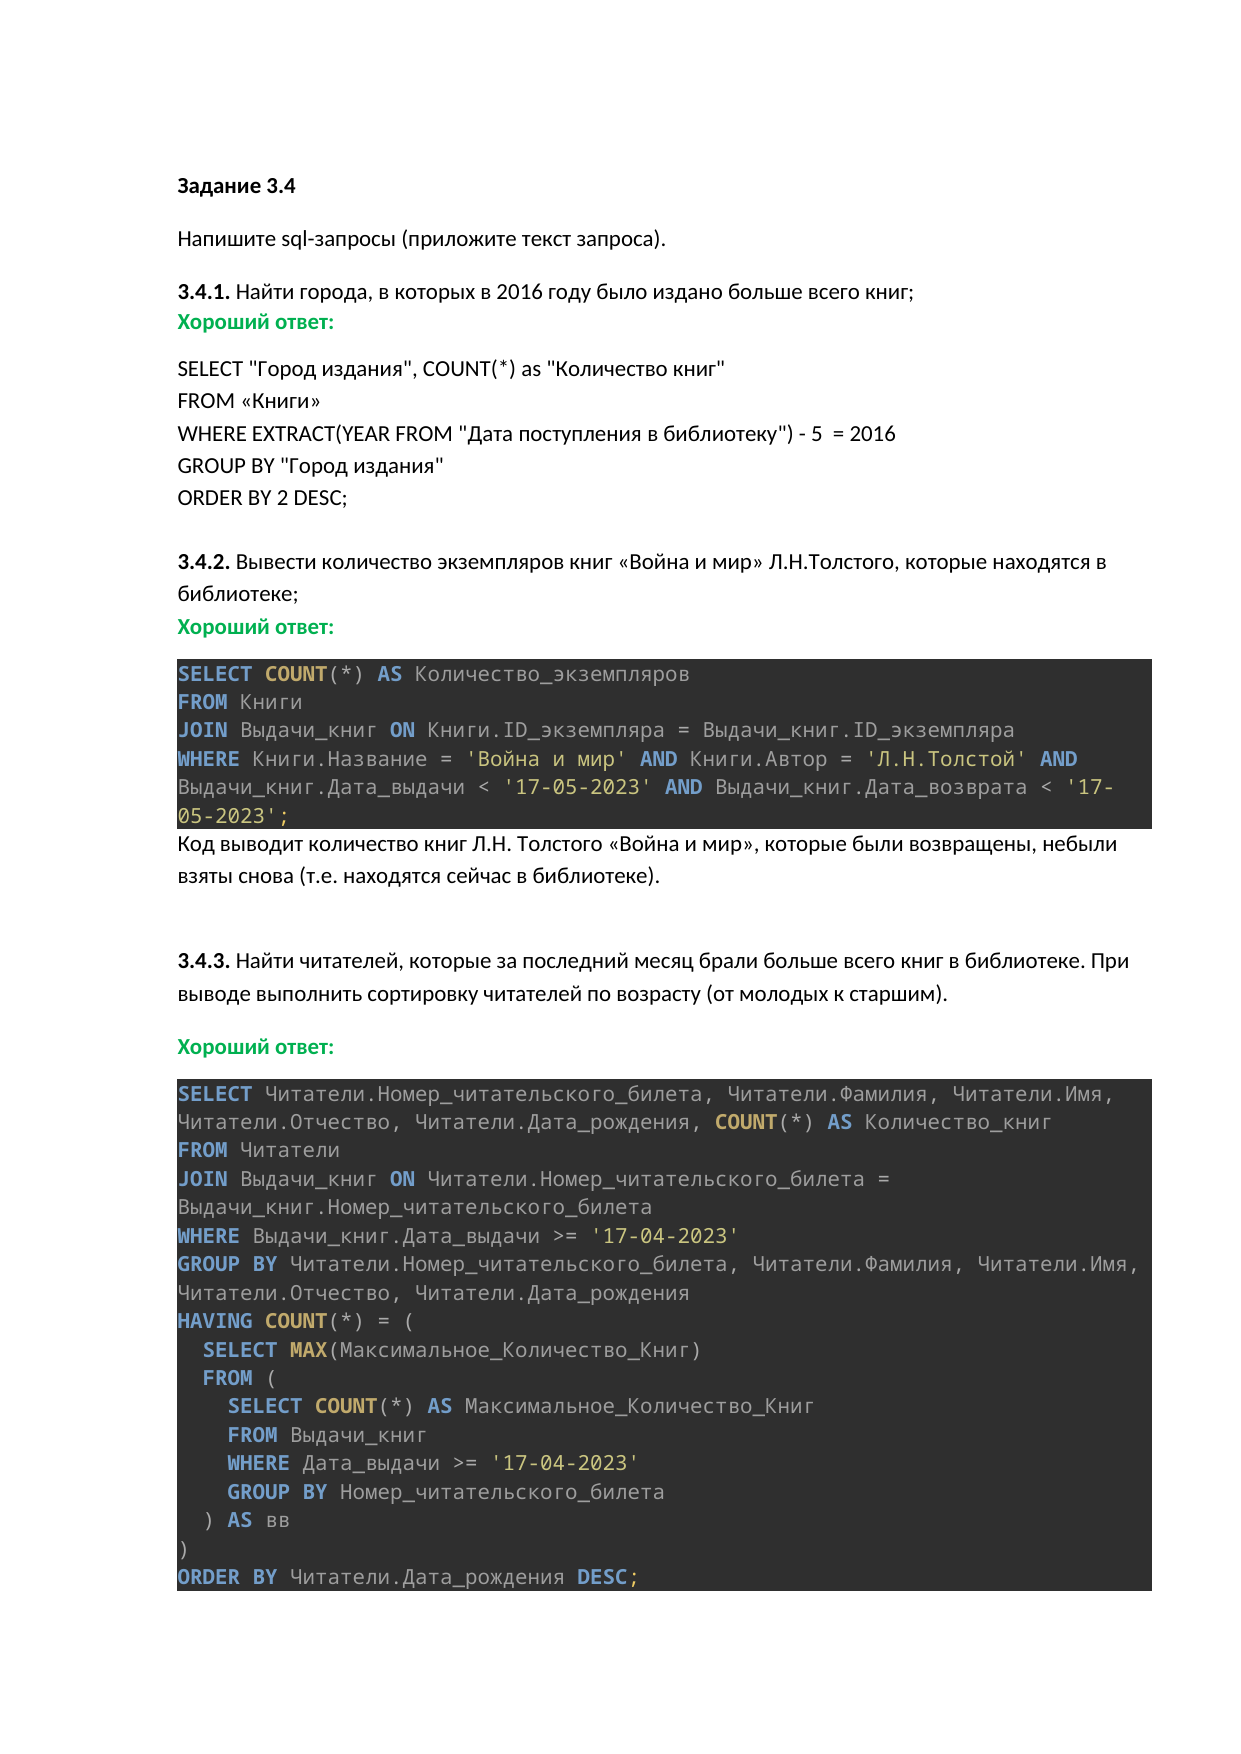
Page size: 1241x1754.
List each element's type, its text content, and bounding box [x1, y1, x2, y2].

text WHERE Дата_выдачи >= '17-04-2023' [177, 1448, 1152, 1477]
text WHERE EXTRACT(YEAR FROM "Дата поступления в библиотеку") - 5 = 2016 [177, 419, 1152, 447]
text JOIN Выдачи_книг ON Книги.ID_экземпляра = Выдачи_книг.ID_экземпляра [177, 716, 1152, 744]
text GROUP BY Читатели.Номер_читательского_билета, Читатели.Фамилия, Читатели.Имя, Читатели.Отчество, Читатели.Дата_рождения [177, 1249, 1152, 1306]
text 3.4.3. Найти читателей, которые за последний месяц брали больше всего книг в библиотеке. При выводе выполнить сортировку читателей по возрасту (от молодых к старшим). [177, 947, 1152, 1007]
text GROUP BY "Город издания" [177, 451, 1152, 479]
text 3.4.1. Найти города, в которых в 2016 году было издано больше всего книг; [177, 277, 1152, 305]
text HAVING COUNT(*) = ( [177, 1306, 1152, 1335]
text SELECT COUNT(*) AS Максимальное_Количество_Книг [177, 1392, 1152, 1420]
text FROM «Книги» [177, 386, 1152, 414]
text ) AS вв [177, 1505, 1152, 1534]
text ) [177, 1534, 1152, 1562]
text FROM Книги [177, 687, 1152, 716]
text ORDER BY 2 DESC; [177, 483, 1152, 511]
text Напишите sql-запросы (приложите текст запроса). [177, 224, 1152, 252]
text FROM Выдачи_книг [177, 1420, 1152, 1448]
text FROM ( [177, 1363, 1152, 1392]
text FROM Читатели [177, 1136, 1152, 1164]
text ORDER BY Читатели.Дата_рождения DESC; [177, 1562, 1152, 1591]
text SELECT "Город издания", COUNT(*) as "Количество книг" [177, 354, 1152, 382]
text Хороший ответ: [177, 1032, 1152, 1060]
text SELECT COUNT(*) AS Количество_экземпляров [177, 659, 1152, 687]
text GROUP BY Номер_читательского_билета [177, 1477, 1152, 1505]
text Хороший ответ: [177, 307, 1152, 335]
text WHERE Выдачи_книг.Дата_выдачи >= '17-04-2023' [177, 1221, 1152, 1249]
text SELECT Читатели.Номер_читательского_билета, Читатели.Фамилия, Читатели.Имя, Читатели.Отчество, Читатели.Дата_рождения, COUNT(*) AS Количество_книг [177, 1079, 1152, 1136]
text 3.4.2. Вывести количество экземпляров книг «Война и мир» Л.Н.Толстого, которые находятся в библиотеке; [177, 547, 1152, 608]
text Задание 3.4 [177, 171, 1152, 199]
text SELECT MAX(Максимальное_Количество_Книг) [177, 1335, 1152, 1363]
text WHERE Книги.Название = 'Война и мир' AND Книги.Автор = 'Л.Н.Толстой' AND Выдачи_книг.Дата_выдачи < '17-05-2023' AND Выдачи_книг.Дата_возврата < '17-05-2023'; [177, 744, 1152, 829]
text Хороший ответ: [177, 612, 1152, 640]
text Код выводит количество книг Л.Н. Толстого «Война и мир», которые были возвращены, небыли взяты снова (т.е. находятся сейчас в библиотеке). [177, 829, 1152, 889]
text JOIN Выдачи_книг ON Читатели.Номер_читательского_билета = Выдачи_книг.Номер_читательского_билета [177, 1164, 1152, 1221]
